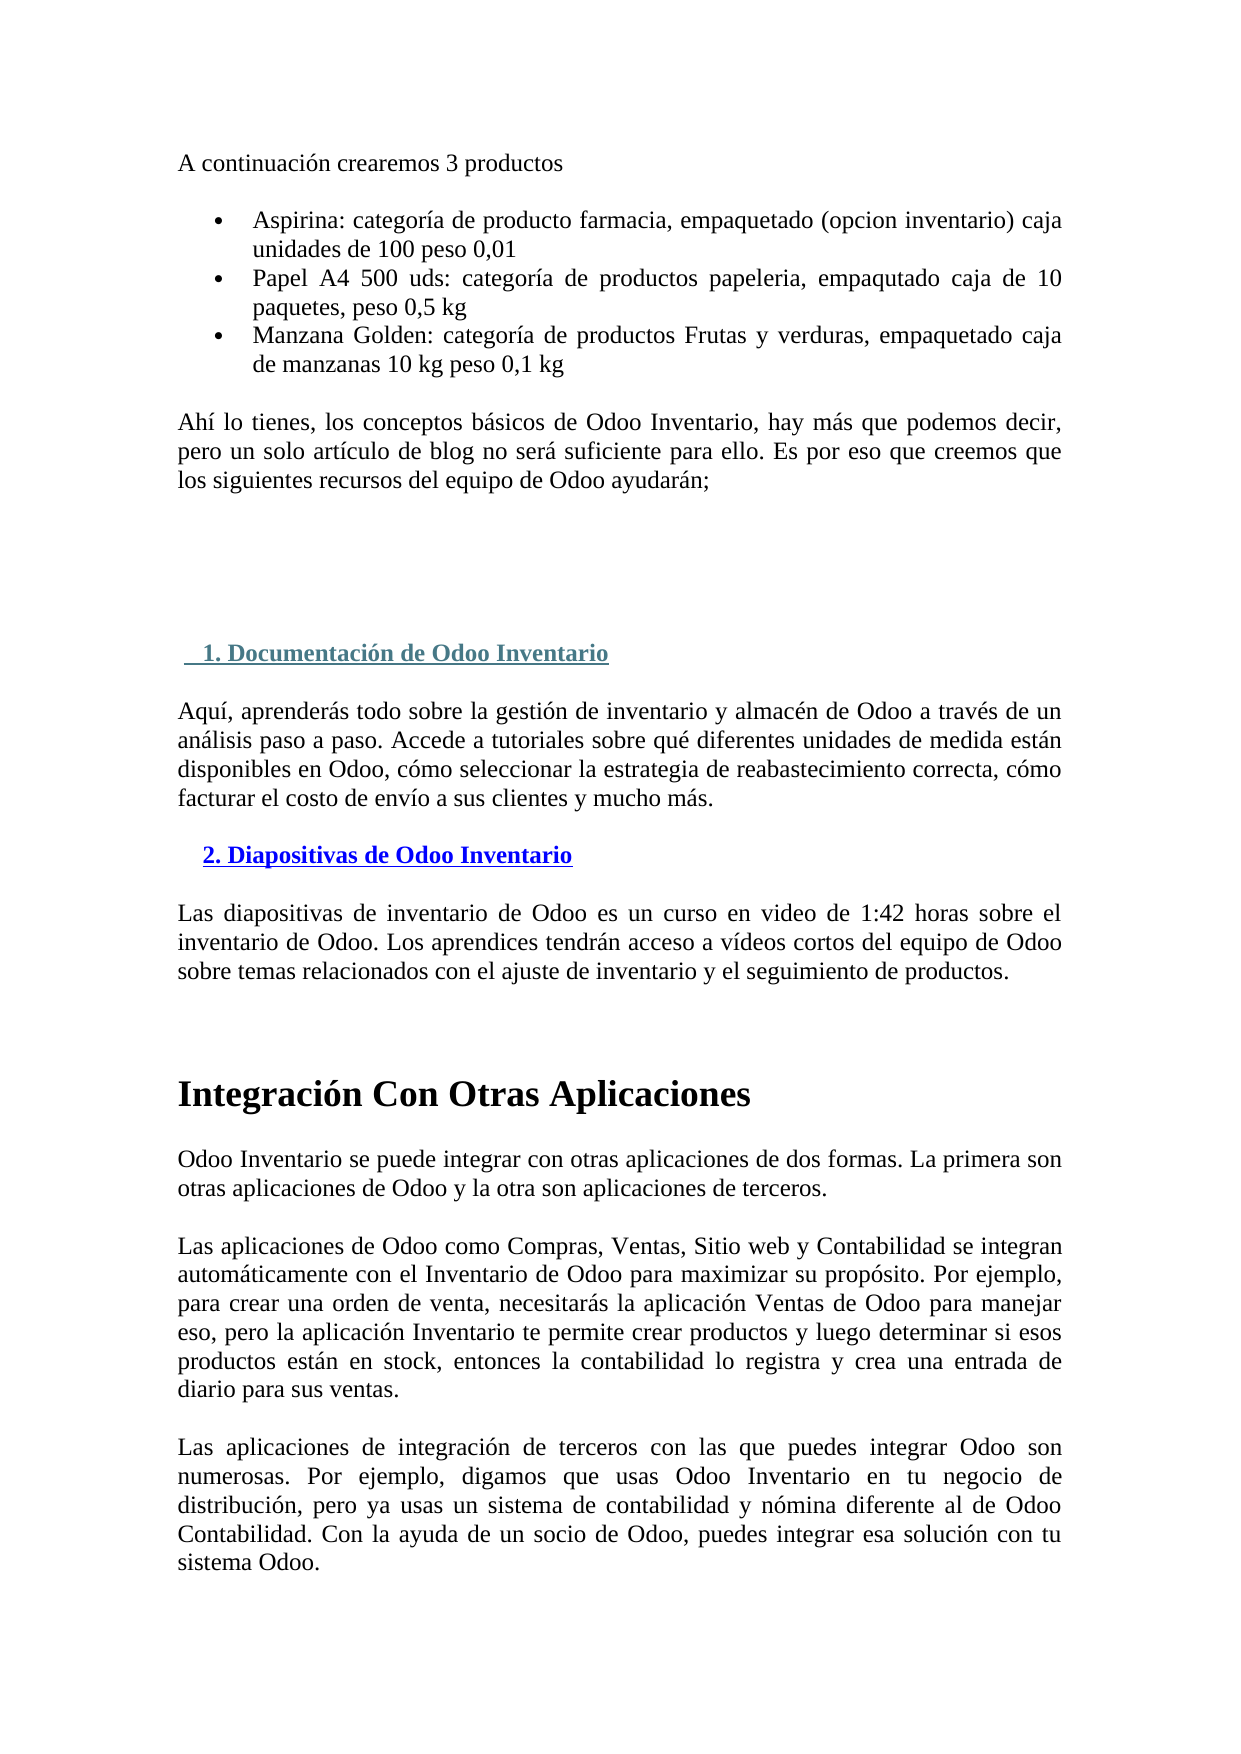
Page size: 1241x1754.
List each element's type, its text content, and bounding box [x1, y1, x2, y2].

text A continuación crearemos 3 productos [177, 148, 1063, 176]
text Odoo Inventario se puede integrar con otras aplicaciones de dos formas. La primera son otras aplicaciones de Odoo y la otra son aplicaciones de terceros. [177, 1144, 1063, 1202]
text 2. Diapositivas de Odoo Inventario [177, 841, 1063, 869]
text Las aplicaciones de Odoo como Compras, Ventas, Sitio web y Contabilidad se integran automáticamente con el Inventario de Odoo para maximizar su propósito. Por ejemplo, para crear una orden de venta, necesitarás la aplicación Ventas de Odoo para manejar eso, pero la aplicación Inventario te permite crear productos y luego determinar si esos productos están en stock, entonces la contabilidad lo registra y crea una entrada de diario para sus ventas. [177, 1231, 1063, 1403]
text Ahí lo tienes, los conceptos básicos de Odoo Inventario, hay más que podemos decir, pero un solo artículo de blog no será suficiente para ello. Es por eso que creemos que los siguientes recursos del equipo de Odoo ayudarán; [177, 407, 1063, 493]
text 1. Documentación de Odoo Inventario [177, 638, 1063, 667]
text Aquí, aprenderás todo sobre la gestión de inventario y almacén de Odoo a través de un análisis paso a paso. Accede a tutoriales sobre qué diferentes unidades de medida están disponibles en Odoo, cómo seleccionar la estrategia de reabastecimiento correcta, cómo facturar el costo de envío a sus clientes y mucho más. [177, 696, 1063, 811]
text Integración Con Otras Aplicaciones [177, 1072, 1063, 1115]
list Manzana Golden: categoría de productos Frutas y verduras, empaquetado caja de manzanas 10 kg peso 0,1 kg [215, 321, 1063, 378]
text Las aplicaciones de integración de terceros con las que puedes integrar Odoo son numerosas. Por ejemplo, digamos que usas Odoo Inventario en tu negocio de distribución, pero ya usas un sistema de contabilidad y nómina diferente al de Odoo Contabilidad. Con la ayuda de un socio de Odoo, puedes integrar esa solución con tu sistema Odoo. [177, 1432, 1063, 1576]
text Las diapositivas de inventario de Odoo es un curso en video de 1:42 horas sobre el inventario de Odoo. Los aprendices tendrán acceso a vídeos cortos del equipo de Odoo sobre temas relacionados con el ajuste de inventario y el seguimiento de productos. [177, 898, 1063, 985]
list Papel A4 500 uds: categoría de productos papeleria, empaqutado caja de 10 paquetes, peso 0,5 kg [215, 263, 1063, 321]
list Aspirina: categoría de producto farmacia, empaquetado (opcion inventario) caja unidades de 100 peso 0,01 [215, 206, 1063, 263]
